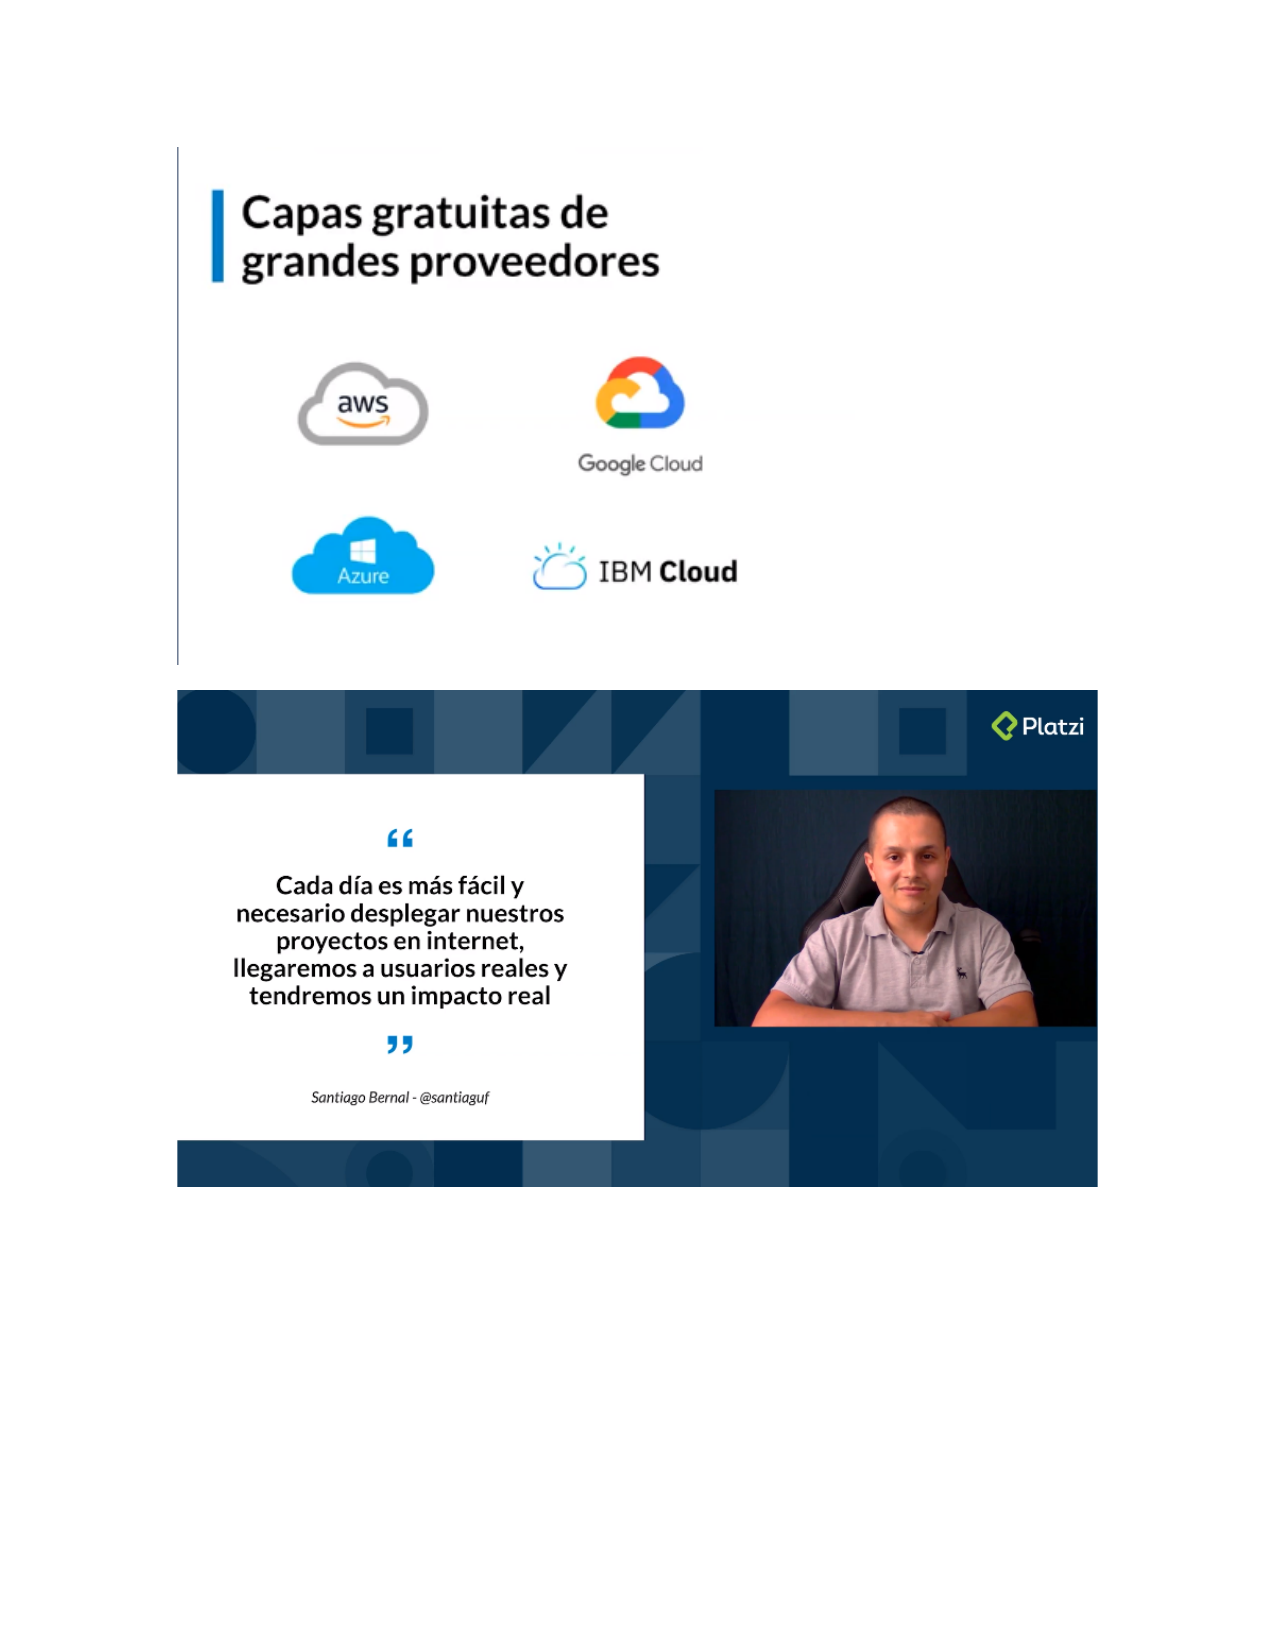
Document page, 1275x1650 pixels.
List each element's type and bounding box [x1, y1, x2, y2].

picture [177, 147, 856, 665]
picture [177, 690, 1098, 1187]
